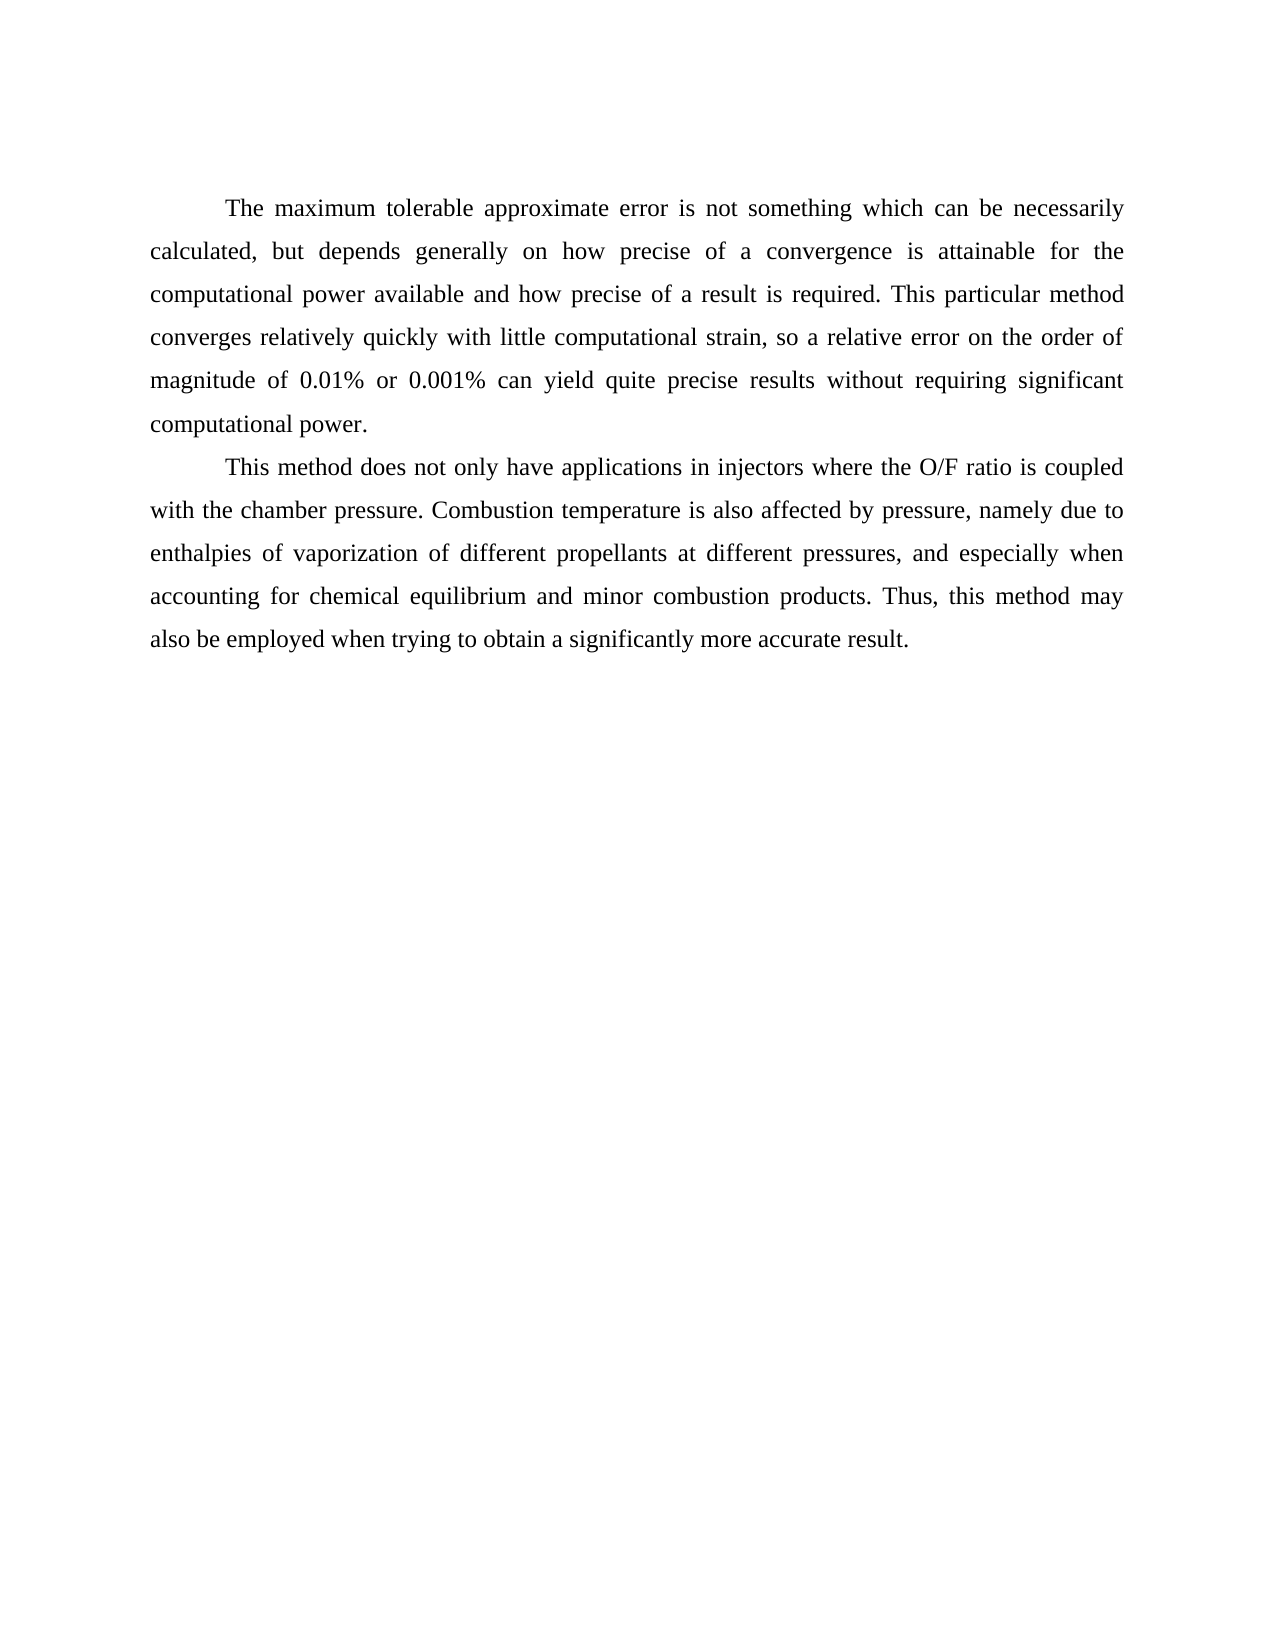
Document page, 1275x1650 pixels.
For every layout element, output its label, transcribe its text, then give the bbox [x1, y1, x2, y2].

text The maximum tolerable approximate error is not something which can be necessarily calculated, but depends generally on how precise of a convergence is attainable for the computational power available and how precise of a result is required. This particular method converges relatively quickly with little computational strain, so a relative error on the order of magnitude of 0.01% or 0.001% can yield quite precise results without requiring significant computational power. [150, 193, 1125, 437]
text This method does not only have applications in injectors where the O/F ratio is coupled with the chamber pressure. Combustion temperature is also affected by pressure, namely due to enthalpies of vaporization of different propellants at different pressures, and especially when accounting for chemical equilibrium and minor combustion products. Thus, this method may also be employed when trying to obtain a significantly more accurate result. [150, 452, 1125, 653]
